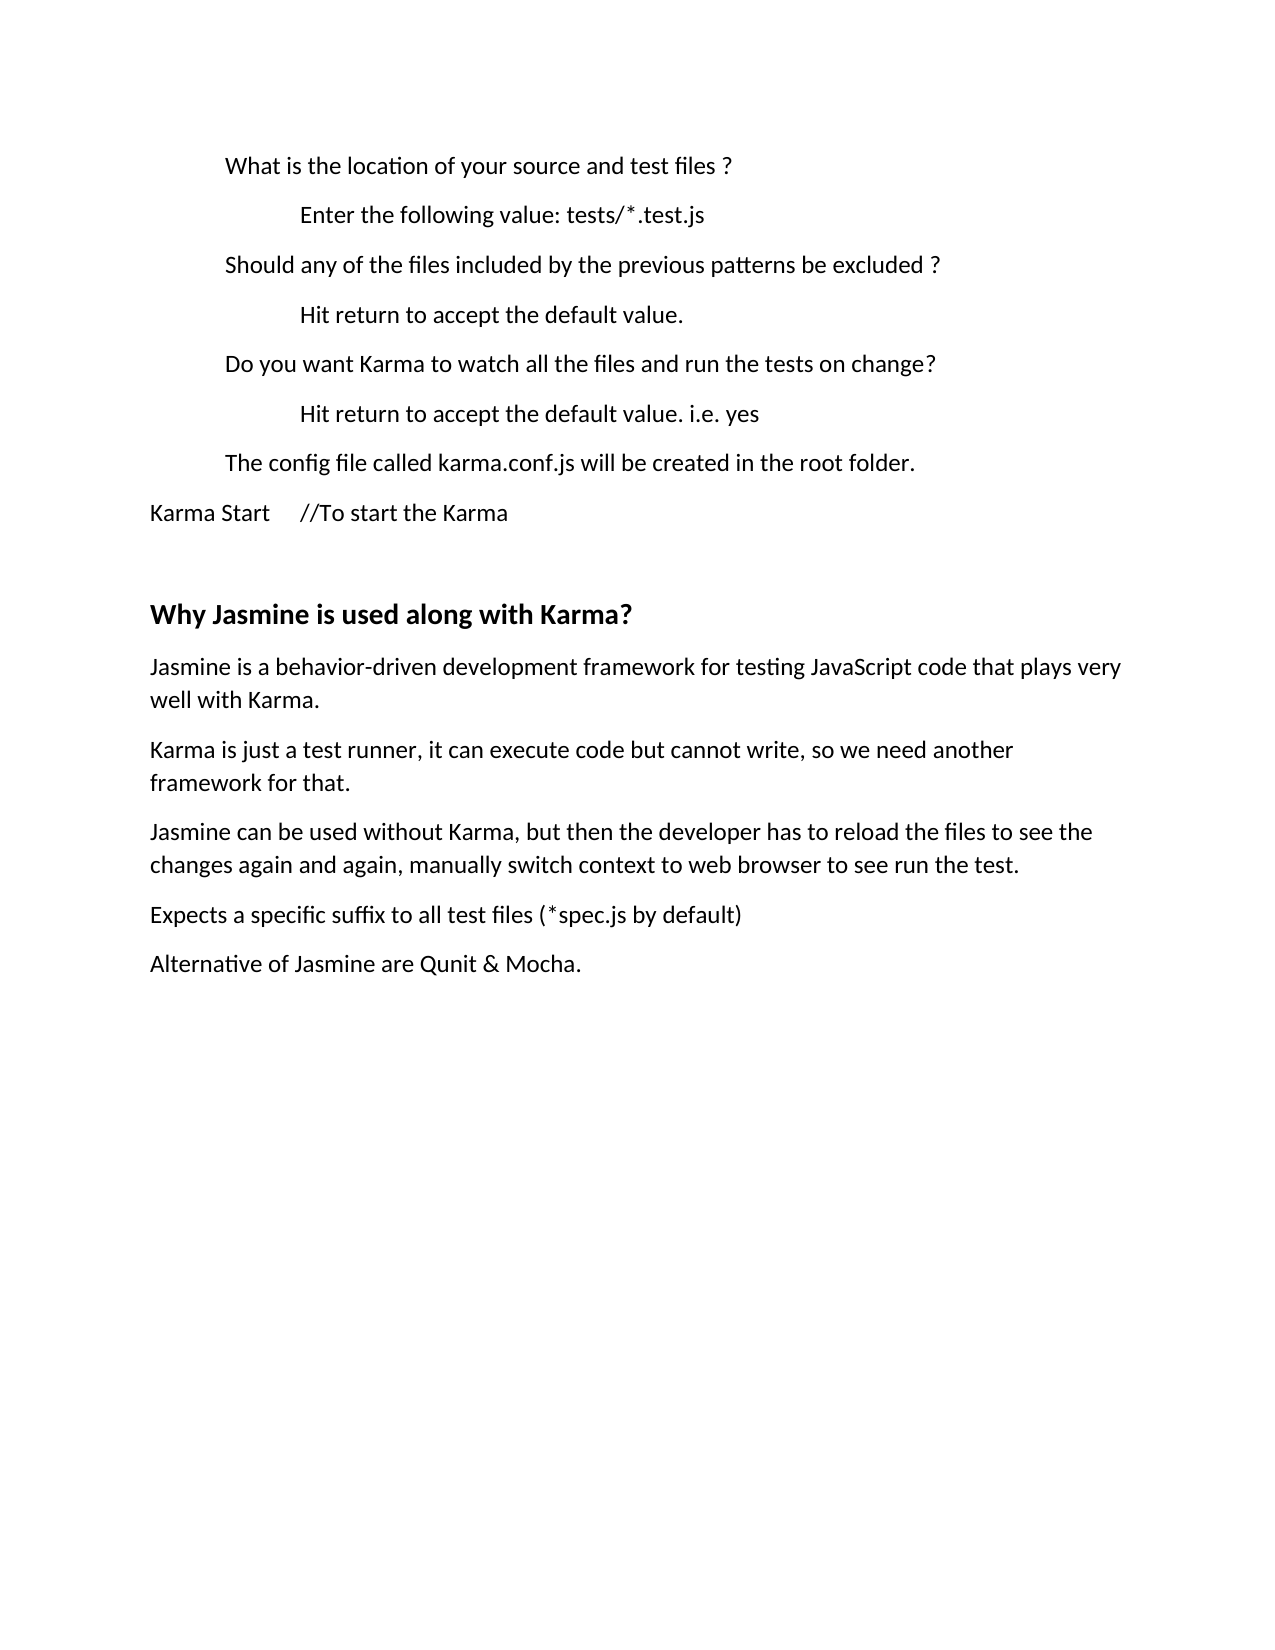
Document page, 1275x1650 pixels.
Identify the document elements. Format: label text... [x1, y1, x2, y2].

text The config file called karma.conf.js will be created in the root folder. [150, 447, 1125, 478]
text Hit return to accept the default value. [225, 299, 1125, 329]
text Expects a specific suffix to all test files (*spec.js by default) [150, 899, 1125, 929]
text Jasmine is a behavior-driven development framework for testing JavaScript code that plays very well with Karma. [150, 651, 1125, 715]
text Enter the following value: tests/*.test.js [225, 199, 1125, 230]
text Karma is just a test runner, it can execute code but cannot write, so we need another framework for that. [150, 734, 1125, 797]
text Should any of the files included by the previous patterns be excluded ? [150, 249, 1125, 280]
text Alternative of Jasmine are Qunit & Mocha. [150, 948, 1125, 979]
text Karma Start //To start the Karma [150, 497, 1125, 528]
text What is the location of your source and test files ? [150, 150, 1125, 181]
text Do you want Karma to watch all the files and run the tests on change? [150, 348, 1125, 379]
text Hit return to accept the default value. i.e. yes [225, 398, 1125, 428]
text Why Jasmine is used along with Karma? [150, 596, 1125, 632]
text Jasmine can be used without Karma, but then the developer has to reload the files to see the changes again and again, manually switch context to web browser to see run the test. [150, 816, 1125, 880]
